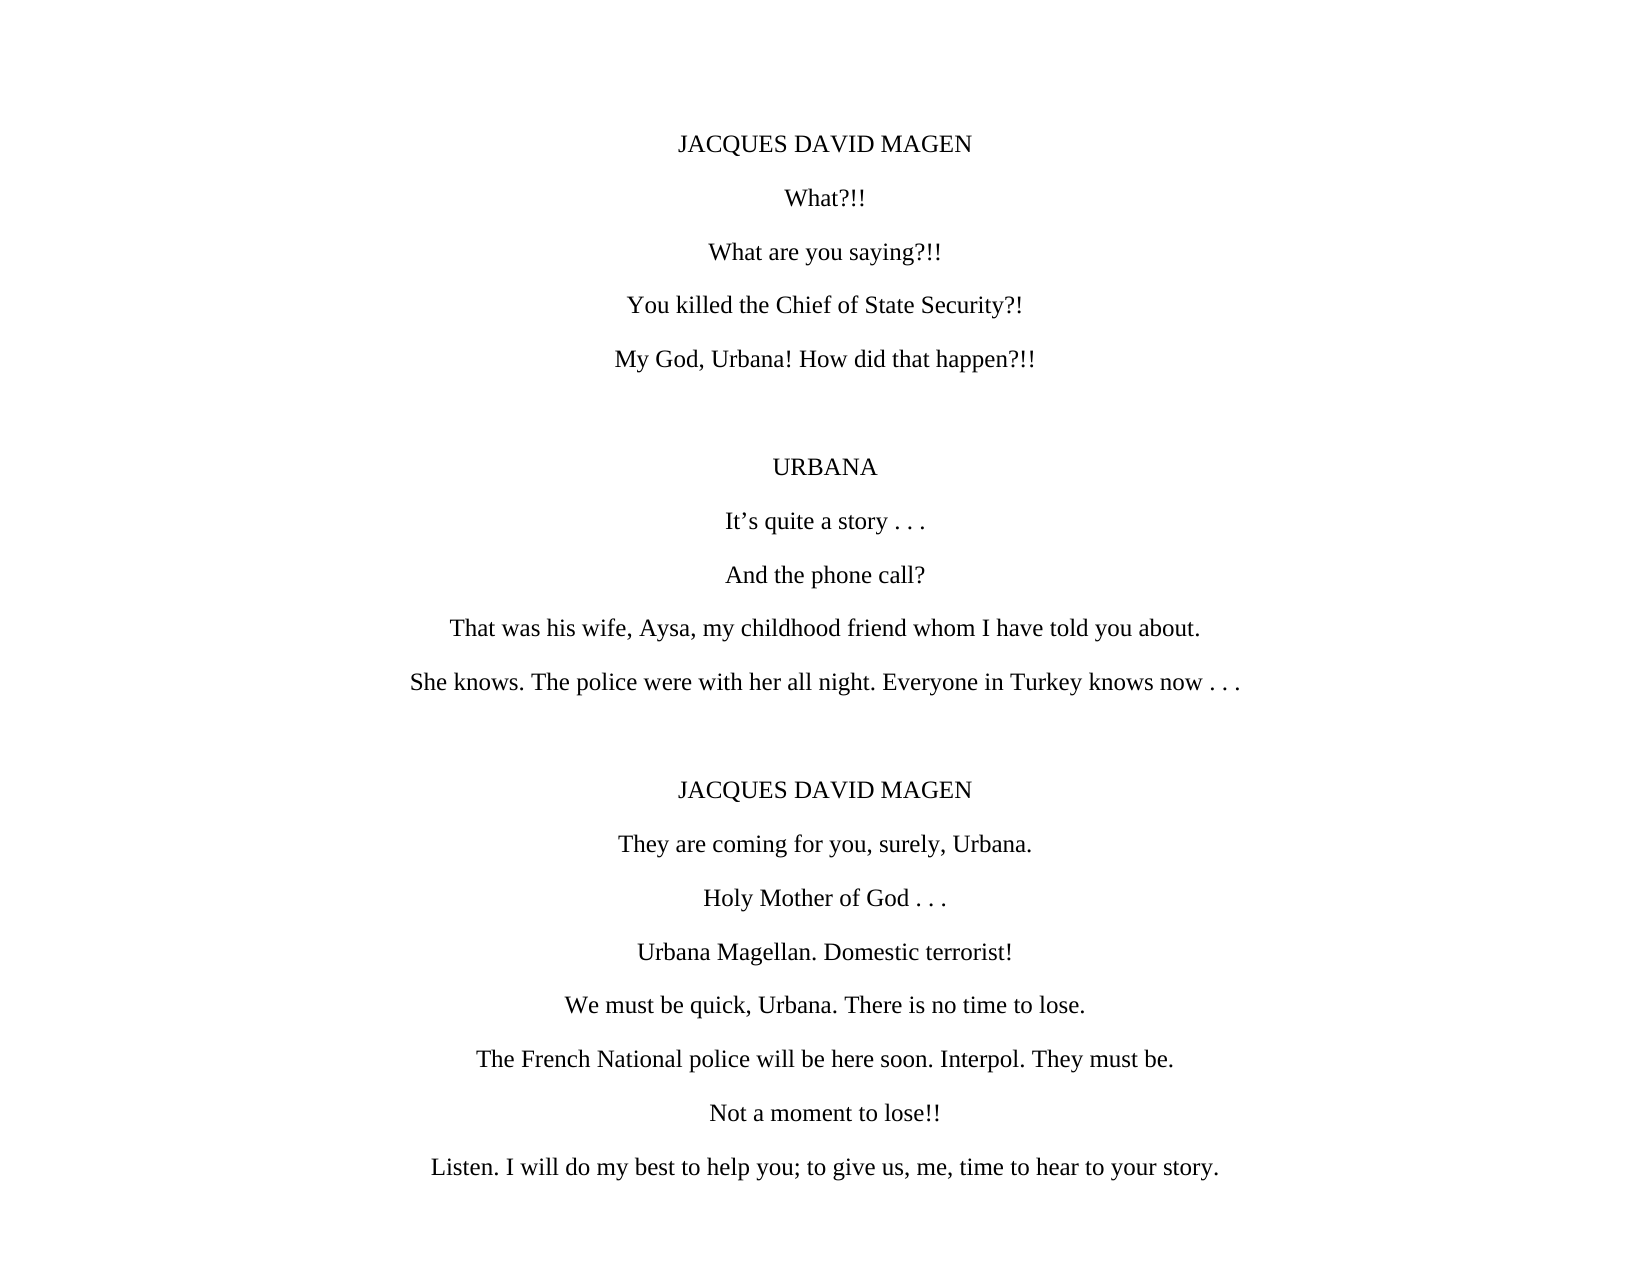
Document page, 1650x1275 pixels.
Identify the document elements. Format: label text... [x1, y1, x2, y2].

text Listen. I will do my best to help you; to give us, me, time to hear to your story. [75, 1152, 1575, 1181]
text The French National police will be here soon. Interpol. They must be. [75, 1044, 1575, 1073]
text And the phone call? [75, 560, 1575, 588]
text Holy Mother of God . . . [75, 883, 1575, 912]
text We must be quick, Urbana. There is no time to lose. [75, 991, 1575, 1019]
text JACQUES DAVID MAGEN [75, 775, 1575, 804]
text JACQUES DAVID MAGEN [75, 129, 1575, 158]
text They are coming for you, surely, Urbana. [75, 829, 1575, 858]
text Urbana Magellan. Domestic terrorist! [75, 937, 1575, 965]
text My God, Urbana! How did that happen?!! [75, 344, 1575, 373]
text It’s quite a story . . . [75, 506, 1575, 534]
text What are you saying?!! [75, 237, 1575, 265]
text What?!! [75, 183, 1575, 211]
text URBANA [75, 452, 1575, 481]
text She knows. The police were with her all night. Everyone in Turkey knows now . . . [75, 667, 1575, 696]
text You killed the Chief of State Security?! [75, 290, 1575, 319]
text That was his wife, Aysa, my childhood friend whom I have told you about. [75, 613, 1575, 642]
text Not a moment to lose!! [75, 1098, 1575, 1127]
